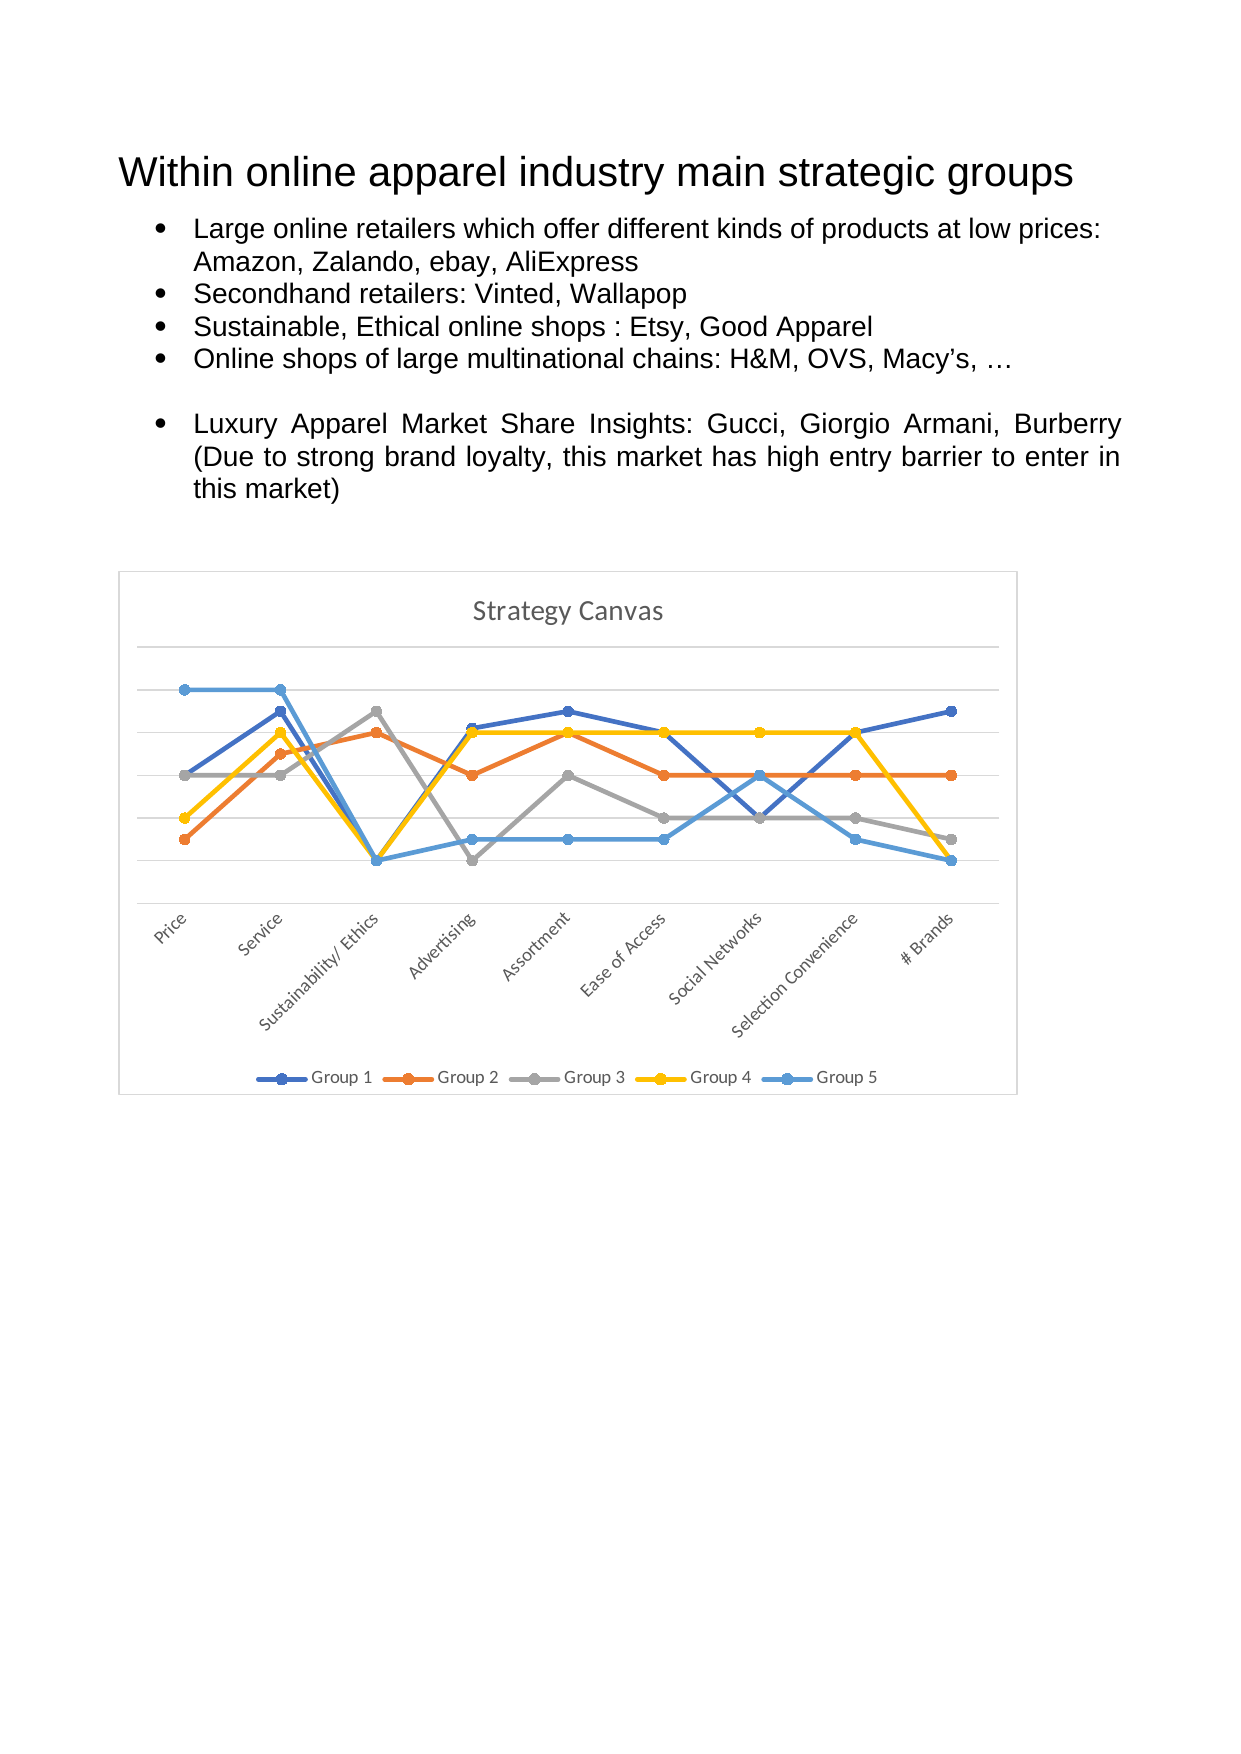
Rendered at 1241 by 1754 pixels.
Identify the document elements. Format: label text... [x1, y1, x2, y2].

list Luxury Apparel Market Share Insights: Gucci, Giorgio Armani, Burberry (Due to strong brand loyalty, this market has high entry barrier to enter in this market) [156, 407, 1122, 505]
list Online shops of large multinational chains: H&M, OVS, Macy’s, … [156, 342, 1122, 375]
list Large online retailers which offer different kinds of products at low prices: Amazon, Zalando, ebay, AliExpress [156, 212, 1122, 277]
list Secondhand retailers: Vinted, Wallapop [156, 277, 1122, 310]
text Within online apparel industry main strategic groups [118, 148, 1122, 196]
list Sustainable, Ethical online shops : Etsy, Good Apparel [156, 310, 1122, 342]
